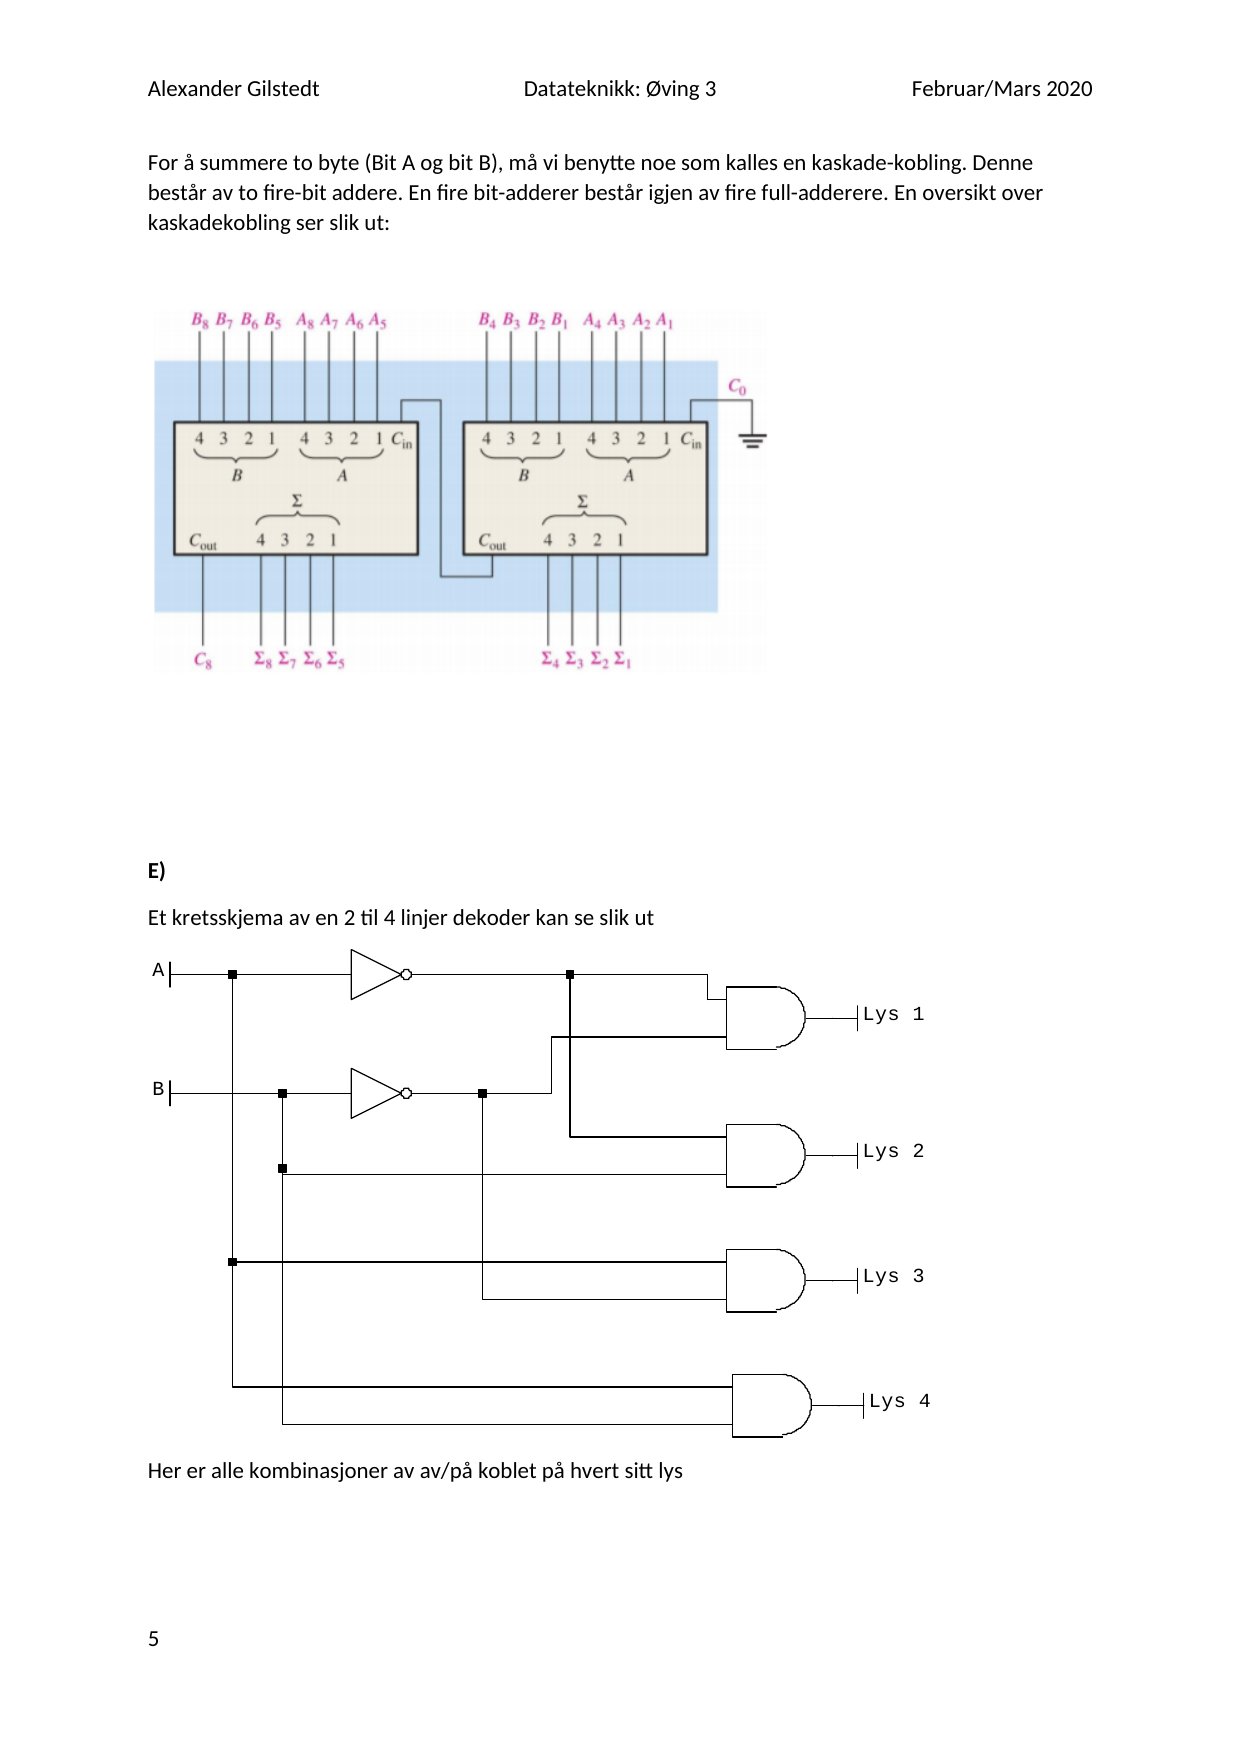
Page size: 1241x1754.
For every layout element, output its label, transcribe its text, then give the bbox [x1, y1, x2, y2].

text Her er alle kombinasjoner av av/på koblet på hvert sitt lys [148, 1456, 1093, 1484]
text Et kretsskjema av en 2 til 4 linjer dekoder kan se slik ut [148, 903, 1093, 931]
text E) [148, 856, 1093, 884]
picture [147, 301, 773, 697]
text For å summere to byte (Bit A og bit B), må vi benytte noe som kalles en kaskade-kobling. Denne består av to fire-bit addere. En fire bit-adderer består igjen av fire full-adderere. En oversikt over kaskadekobling ser slik ut: [148, 148, 1093, 236]
